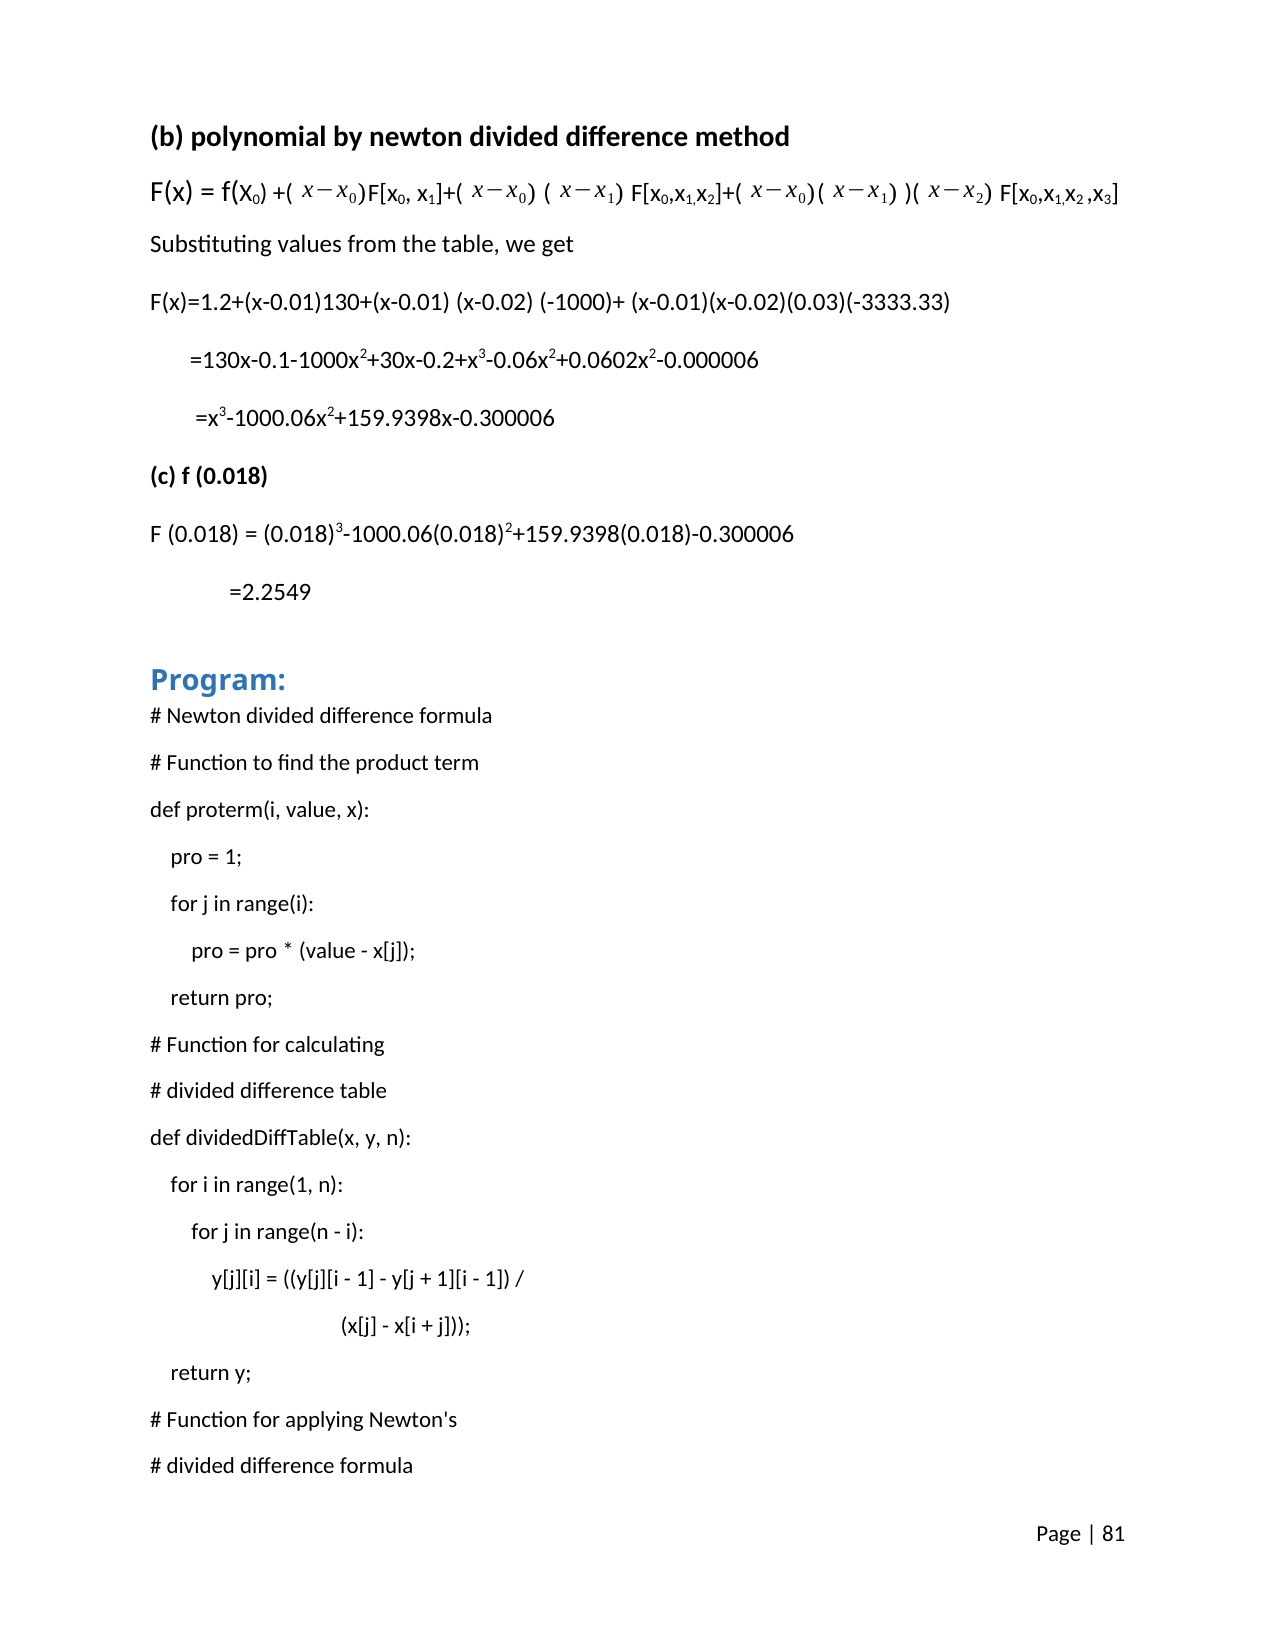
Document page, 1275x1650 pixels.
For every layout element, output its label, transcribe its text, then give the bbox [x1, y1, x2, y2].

text y[j][i] = ((y[j][i - 1] - y[j + 1][i - 1]) / [150, 1264, 1125, 1292]
text # divided difference formula [150, 1452, 1125, 1479]
text pro = 1; [150, 842, 1125, 870]
text =2.2549 [150, 576, 1125, 606]
text pro = pro * (value - x[j]); [150, 936, 1125, 964]
text def dividedDiffTable(x, y, n): [150, 1123, 1125, 1151]
text (x[j] - x[i + j])); [150, 1311, 1125, 1339]
text F (0.018) = (0.018)3-1000.06(0.018)2+159.9398(0.018)-0.300006 [150, 518, 1125, 548]
text # Function to find the product term [150, 748, 1125, 776]
text return y; [150, 1358, 1125, 1386]
text (b) polynomial by newton divided difference method [150, 118, 1125, 154]
text # Newton divided difference formula [150, 702, 1125, 729]
text # Function for calculating [150, 1030, 1125, 1058]
text # divided difference table [150, 1077, 1125, 1104]
text =x3-1000.06x2+159.9398x-0.300006 [150, 402, 1125, 433]
subtitle Program: [150, 659, 1125, 698]
text # Function for applying Newton's [150, 1405, 1125, 1433]
text (c) f (0.018) [150, 460, 1125, 491]
text F(x) = f(X0) +( )F[x0, x1]+( ) ( ) F[x0,x1,x2]+( )( ) )( ) F[x0,x1,x2 ,x3] [150, 173, 1125, 209]
text for j in range(n - i): [150, 1217, 1125, 1245]
text F(x)=1.2+(x-0.01)130+(x-0.01) (x-0.02) (-1000)+ (x-0.01)(x-0.02)(0.03)(-3333.33) [150, 286, 1125, 317]
text return pro; [150, 983, 1125, 1011]
text def proterm(i, value, x): [150, 795, 1125, 823]
text for j in range(i): [150, 889, 1125, 917]
text =130x-0.1-1000x2+30x-0.2+x3-0.06x2+0.0602x2-0.000006 [150, 344, 1125, 375]
text for i in range(1, n): [150, 1170, 1125, 1198]
text Substituting values from the table, we get [150, 228, 1125, 259]
